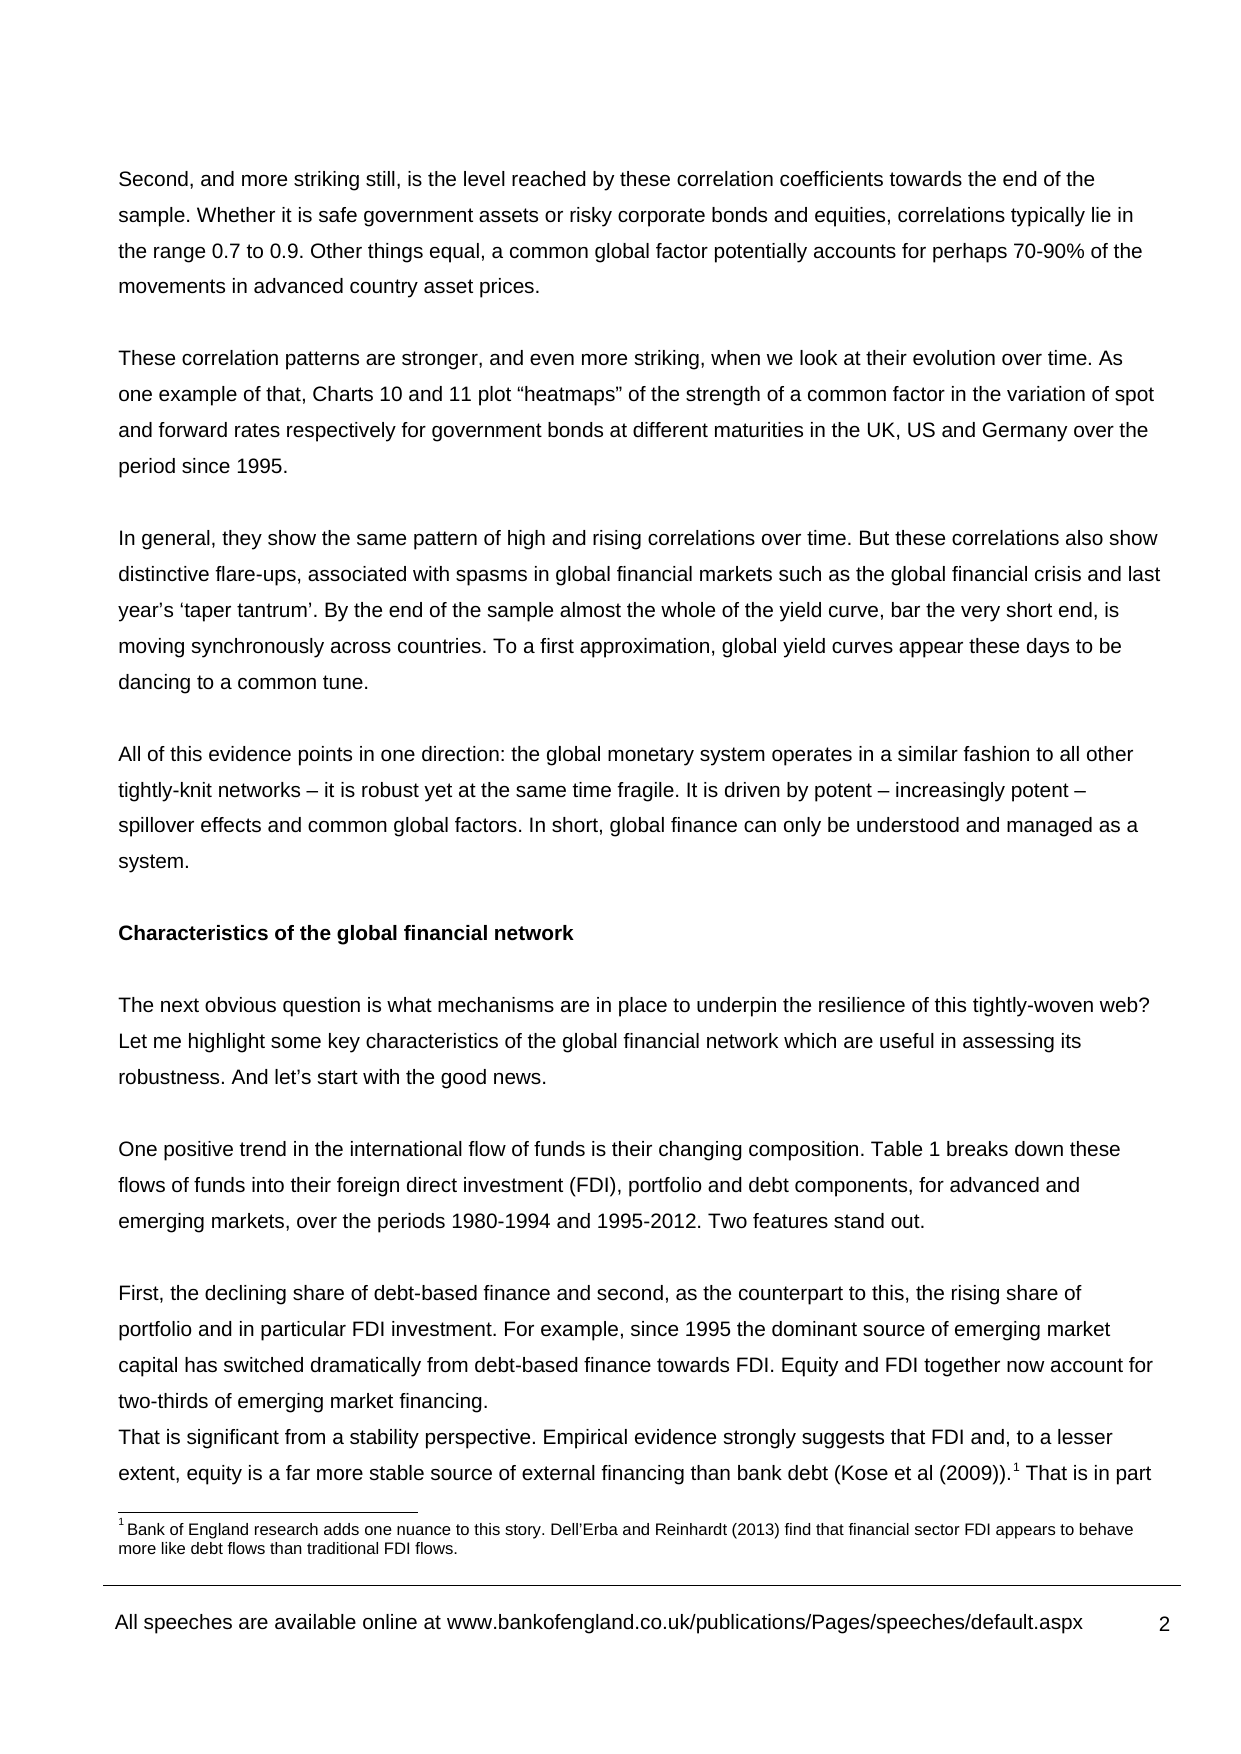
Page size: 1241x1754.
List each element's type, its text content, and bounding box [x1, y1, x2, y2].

text First, the declining share of debt-based finance and second, as the counterpart to this, the rising share of portfolio and in particular FDI investment. For example, since 1995 the dominant source of emerging market capital has switched dramatically from debt-based finance towards FDI. Equity and FDI together now account for two-thirds of emerging market financing. [118, 1281, 1162, 1412]
text These correlation patterns are stronger, and even more striking, when we look at their evolution over time. As one example of that, Charts 10 and 11 plot “heatmaps” of the strength of a common factor in the variation of spot and forward rates respectively for government bonds at different maturities in the UK, US and Germany over the period since 1995. [118, 346, 1157, 478]
subtitle Characteristics of the global financial network [118, 921, 1240, 945]
text The next obvious question is what mechanisms are in place to underpin the resilience of this tightly-woven web? Let me highlight some key characteristics of the global financial network which are useful in assessing its robustness. And let’s start with the good news. [118, 993, 1153, 1089]
text Second, and more striking still, is the level reached by these correlation coefficients towards the end of the sample. Whether it is safe government assets or risky corporate bonds and equities, correlations typically lie in the range 0.7 to 0.9. Other things equal, a common global factor potentially accounts for perhaps 70-90% of the movements in advanced country asset prices. [118, 167, 1160, 298]
text In general, they show the same pattern of high and rising correlations over time. But these correlations also show distinctive flare-ups, associated with spasms in global financial markets such as the global financial crisis and last year’s ‘taper tantrum’. By the end of the sample almost the whole of the yield curve, bar the very short end, is moving synchronously across countries. To a first approximation, global yield curves appear these days to be dancing to a common tune. [118, 526, 1168, 693]
text That is significant from a stability perspective. Empirical evidence strongly suggests that FDI and, to a lesser extent, equity is a far more stable source of external financing than bank debt (Kose et al (2009)).1 That is in part [118, 1424, 1160, 1484]
text All of this evidence points in one direction: the global monetary system operates in a similar fashion to all other tightly-knit networks – it is robust yet at the same time fragile. It is driven by potent – increasingly potent – spillover effects and common global factors. In short, global finance can only be understood and managed as a system. [118, 741, 1145, 873]
text One positive trend in the international flow of funds is their changing composition. Table 1 breaks down these flows of funds into their foreign direct investment (FDI), portfolio and debt components, for advanced and emerging markets, over the periods 1980-1994 and 1995-2012. Two features stand out. [118, 1137, 1137, 1233]
text 1 Bank of England research adds one nuance to this story. Dell’Erba and Reinhardt (2013) find that financial sector FDI appears to behave more like debt flows than traditional FDI flows. [118, 1511, 1144, 1558]
